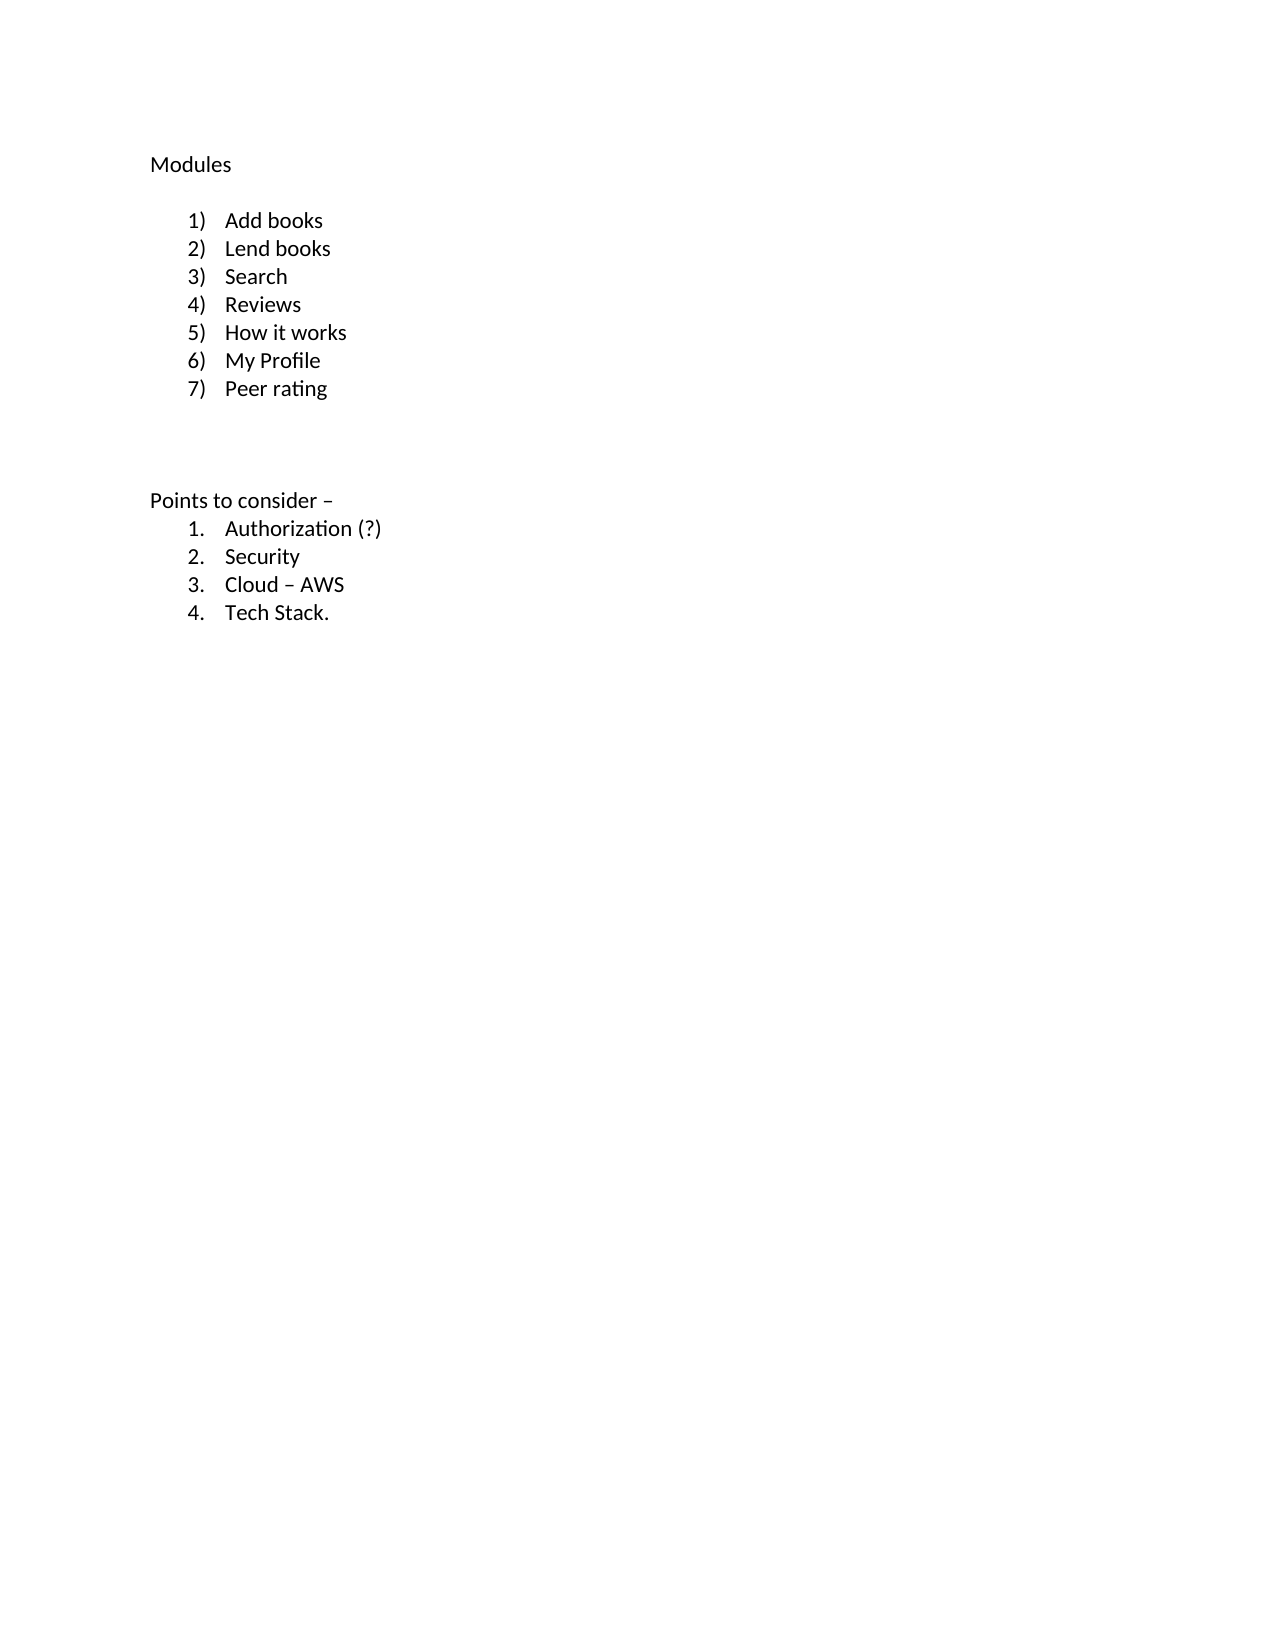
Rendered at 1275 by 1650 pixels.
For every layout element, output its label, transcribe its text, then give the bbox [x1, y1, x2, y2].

list Search [187, 262, 1125, 290]
list Lend books [187, 234, 1125, 262]
list My Profile [187, 346, 1125, 374]
text Modules [150, 150, 1125, 178]
list Cloud – AWS [187, 570, 1125, 598]
list Tech Stack. [187, 598, 1125, 626]
text Points to consider – [150, 486, 1125, 514]
list Security [187, 542, 1125, 570]
list Authorization (?) [187, 514, 1125, 542]
list Reviews [187, 290, 1125, 318]
list How it works [187, 318, 1125, 346]
list Peer rating [187, 374, 1125, 402]
list Add books [187, 206, 1125, 234]
